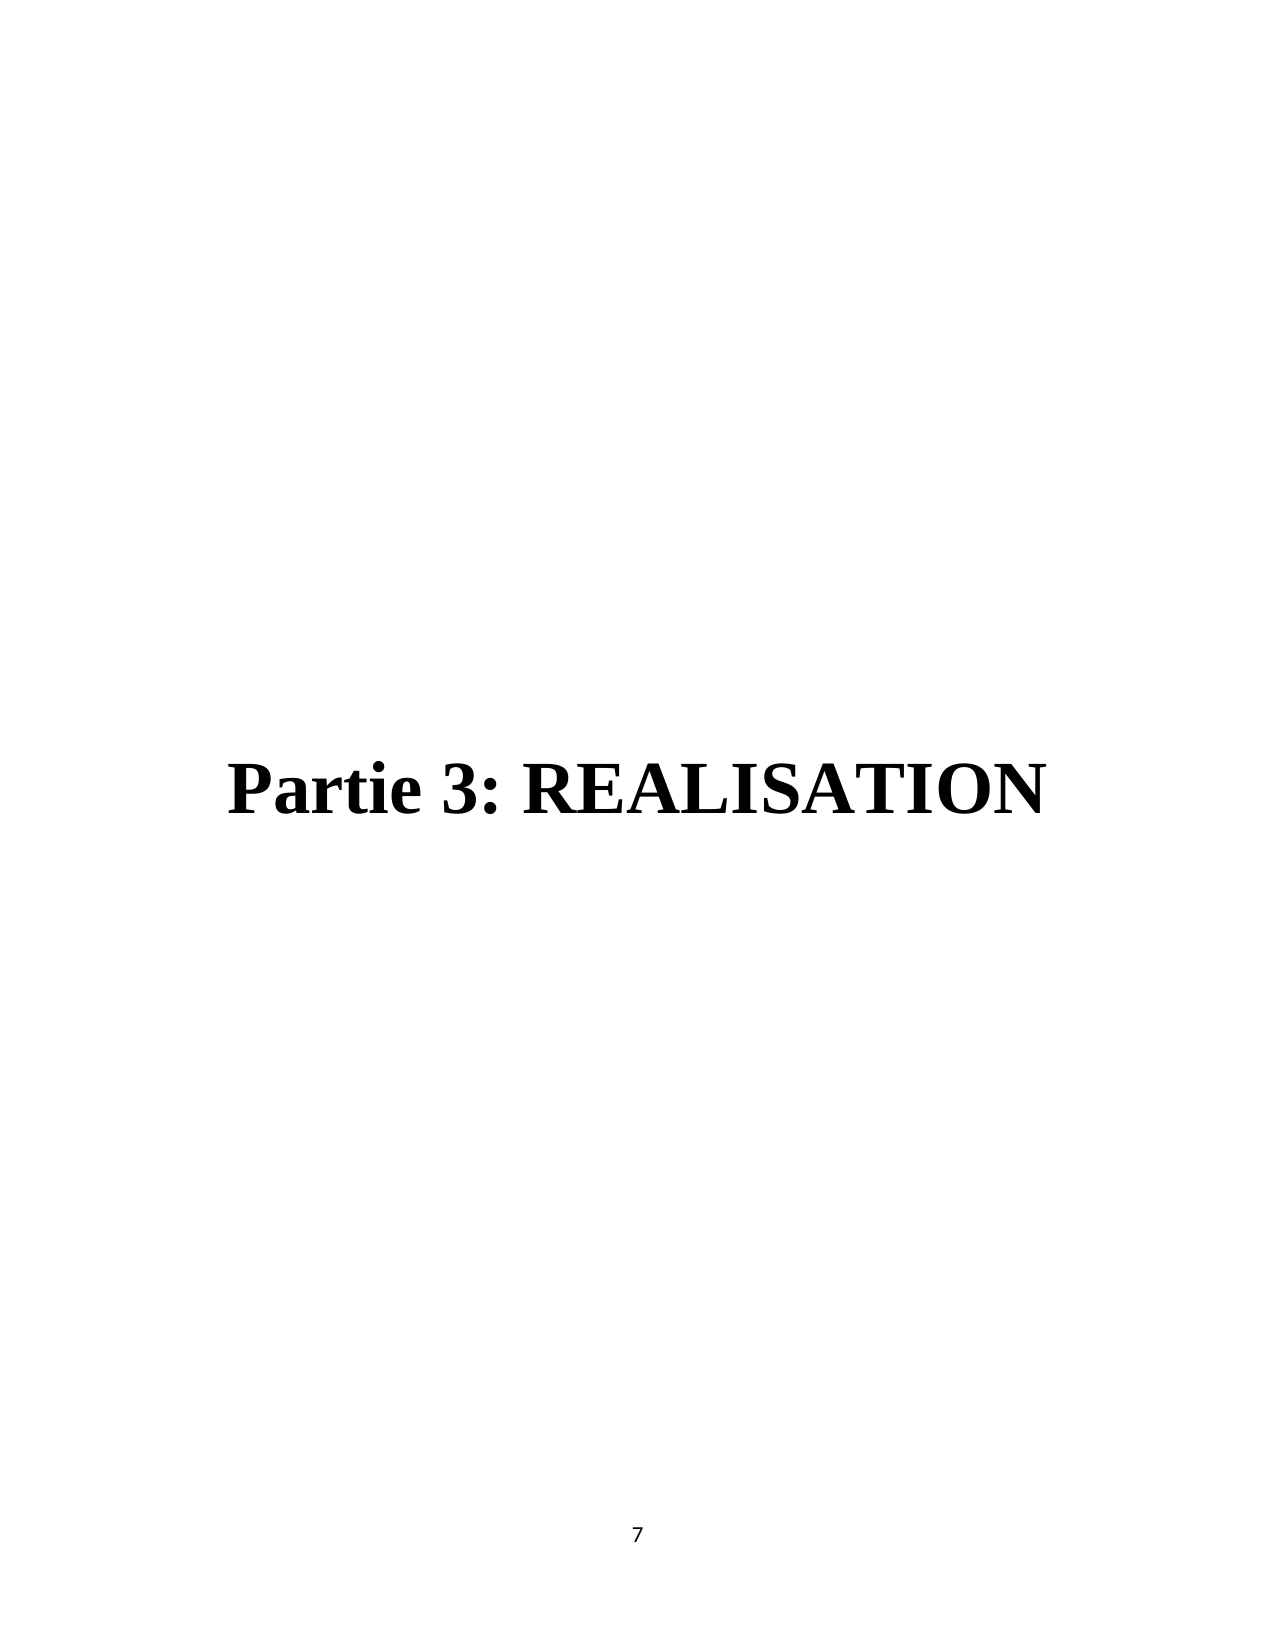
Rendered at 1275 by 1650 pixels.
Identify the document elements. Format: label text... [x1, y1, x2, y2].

subtitle Partie 3: REALISATION [148, 743, 1127, 830]
